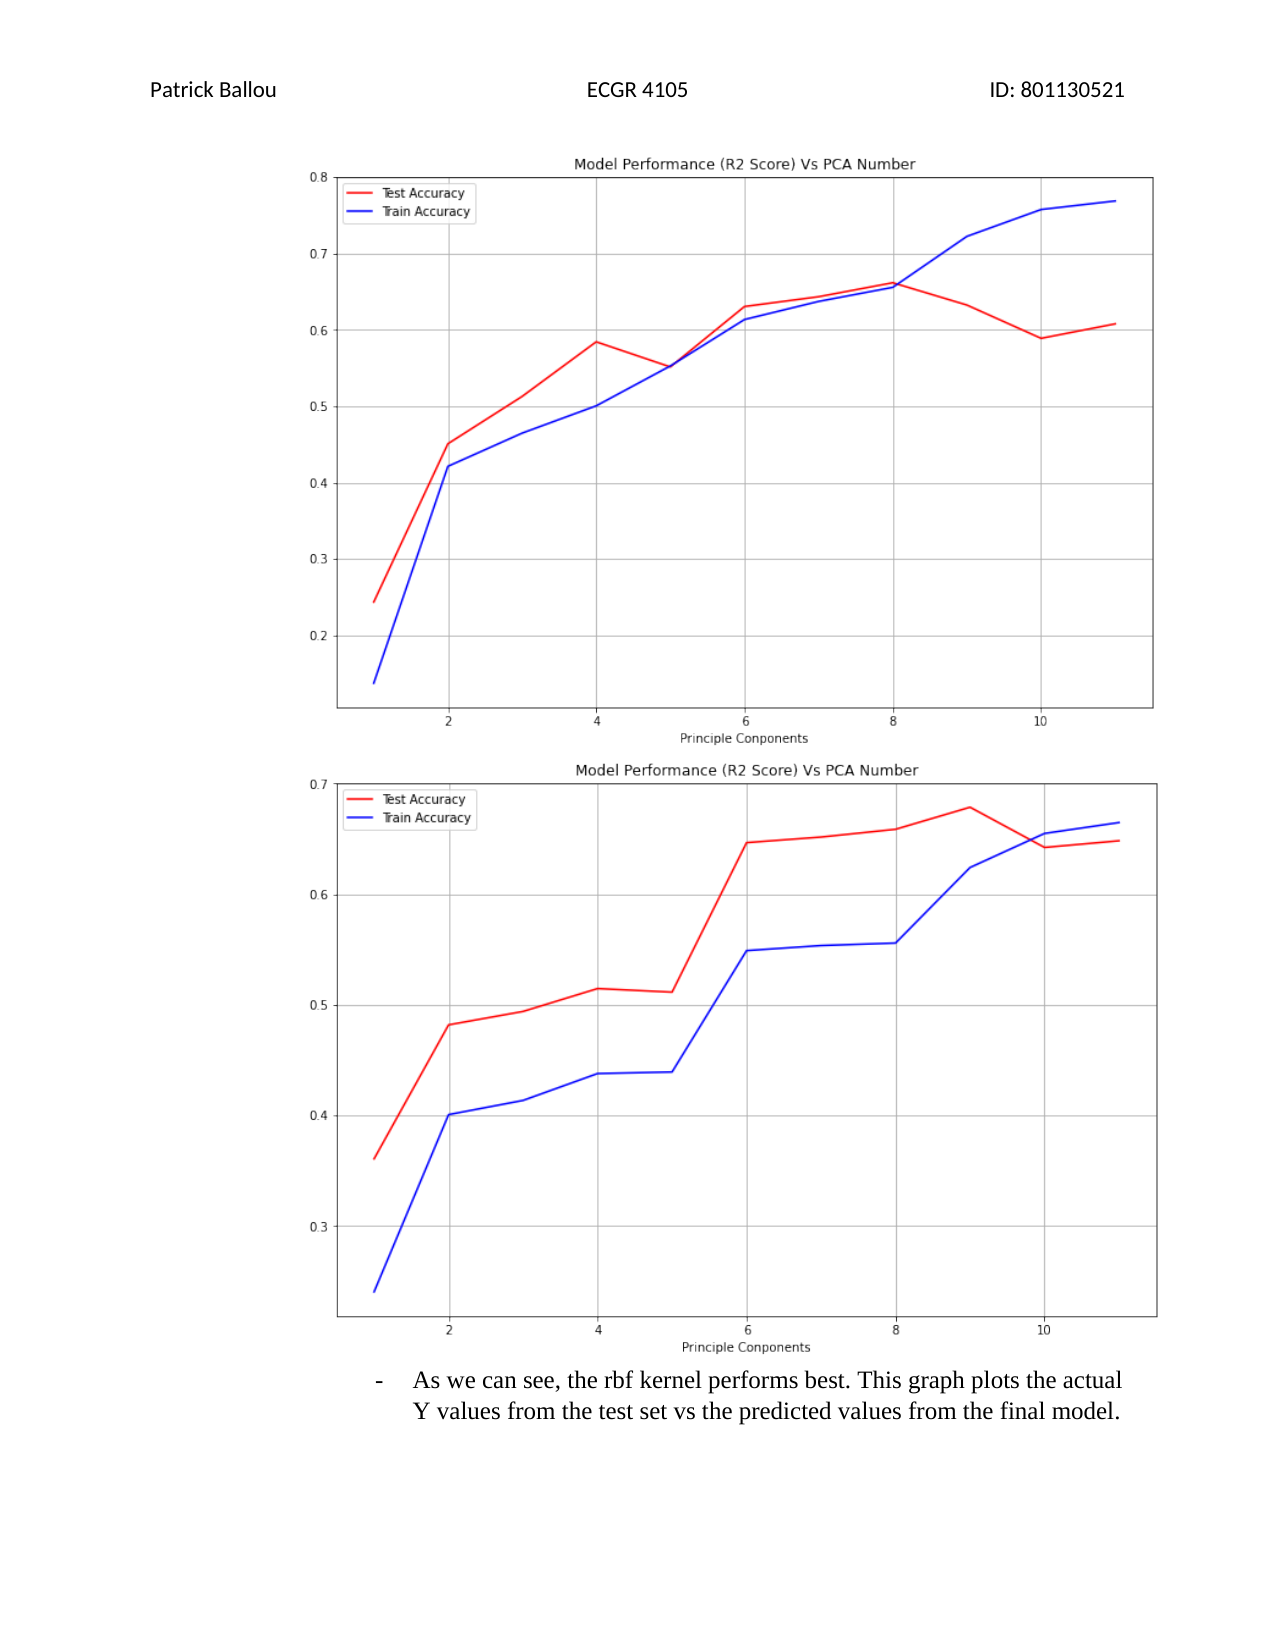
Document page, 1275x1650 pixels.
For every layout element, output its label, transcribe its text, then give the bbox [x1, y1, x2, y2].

picture [300, 755, 1164, 1363]
list As we can see, the rbf kernel performs best. This graph plots the actual Y values from the test set vs the predicted values from the final model. [375, 1365, 1125, 1424]
picture [300, 150, 1160, 754]
